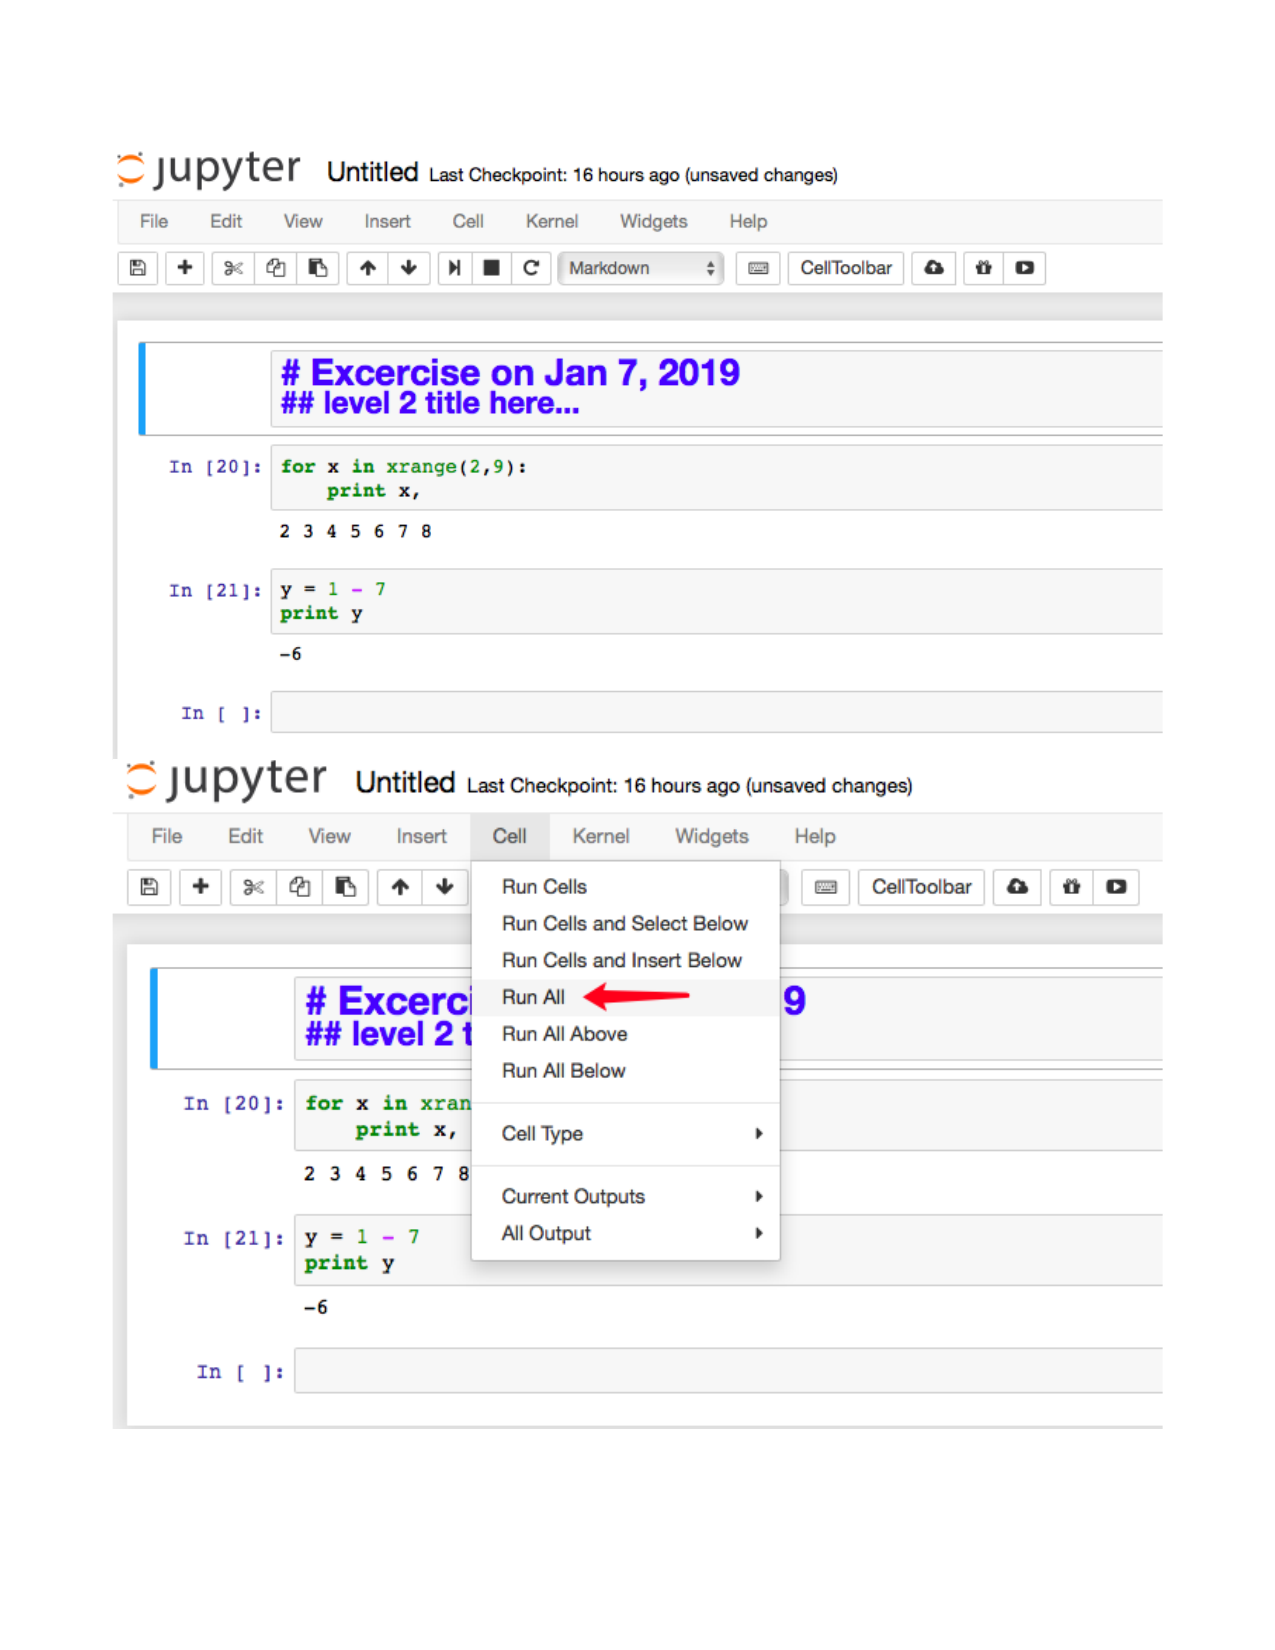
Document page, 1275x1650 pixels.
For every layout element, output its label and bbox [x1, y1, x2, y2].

picture [112, 150, 1163, 1429]
